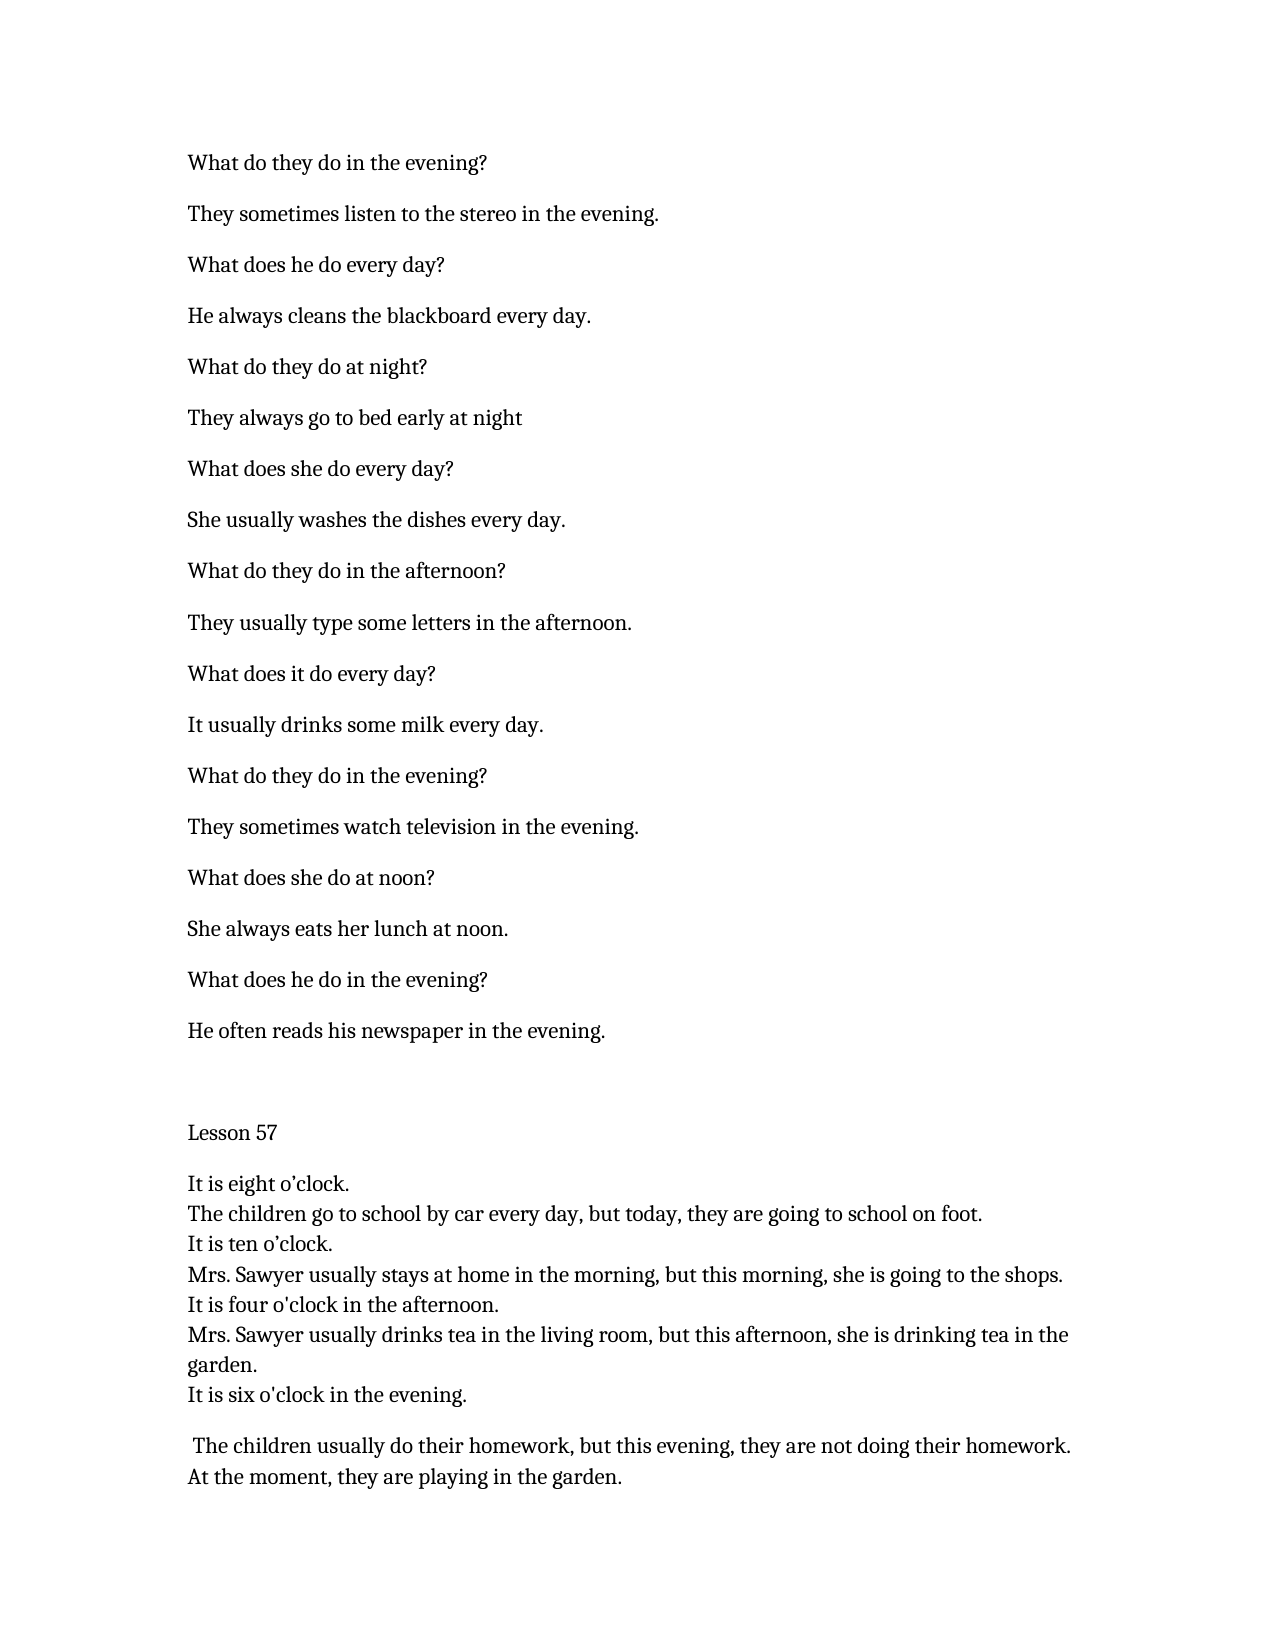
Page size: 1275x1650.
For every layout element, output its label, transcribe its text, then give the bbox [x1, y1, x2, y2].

text They usually type some letters in the afternoon. [187, 609, 1087, 636]
text What does he do every day? [187, 252, 1087, 278]
text He always cleans the blackboard every day. [187, 303, 1087, 329]
text They always go to bed early at night [187, 405, 1087, 432]
text She always eats her lunch at noon. [187, 916, 1087, 942]
text It is eight o’clock. The children go to school by car every day, but today, they are going to school on foot. It is ten o’clock. Mrs. Sawyer usually stays at home in the morning, but this morning, she is going to the shops. It is four o'clock in the afternoon. Mrs. Sawyer usually drinks tea in the living room, but this afternoon, she is drinking tea in the garden. It is six o'clock in the evening. [187, 1171, 1087, 1409]
text Lesson 57 [187, 1120, 1087, 1146]
text What do they do in the evening? [187, 150, 1087, 176]
text What does she do at noon? [187, 864, 1087, 891]
text What does he do in the evening? [187, 967, 1087, 993]
text They sometimes watch television in the evening. [187, 813, 1087, 840]
text It usually drinks some milk every day. [187, 711, 1087, 738]
text What do they do at night? [187, 354, 1087, 381]
text What does she do every day? [187, 456, 1087, 483]
text They sometimes listen to the stereo in the evening. [187, 201, 1087, 227]
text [187, 1433, 1087, 1490]
text What does it do every day? [187, 660, 1087, 687]
text She usually washes the dishes every day. [187, 507, 1087, 534]
text What do they do in the evening? [187, 762, 1087, 789]
text He often reads his newspaper in the evening. [187, 1018, 1087, 1044]
text What do they do in the afternoon? [187, 558, 1087, 585]
